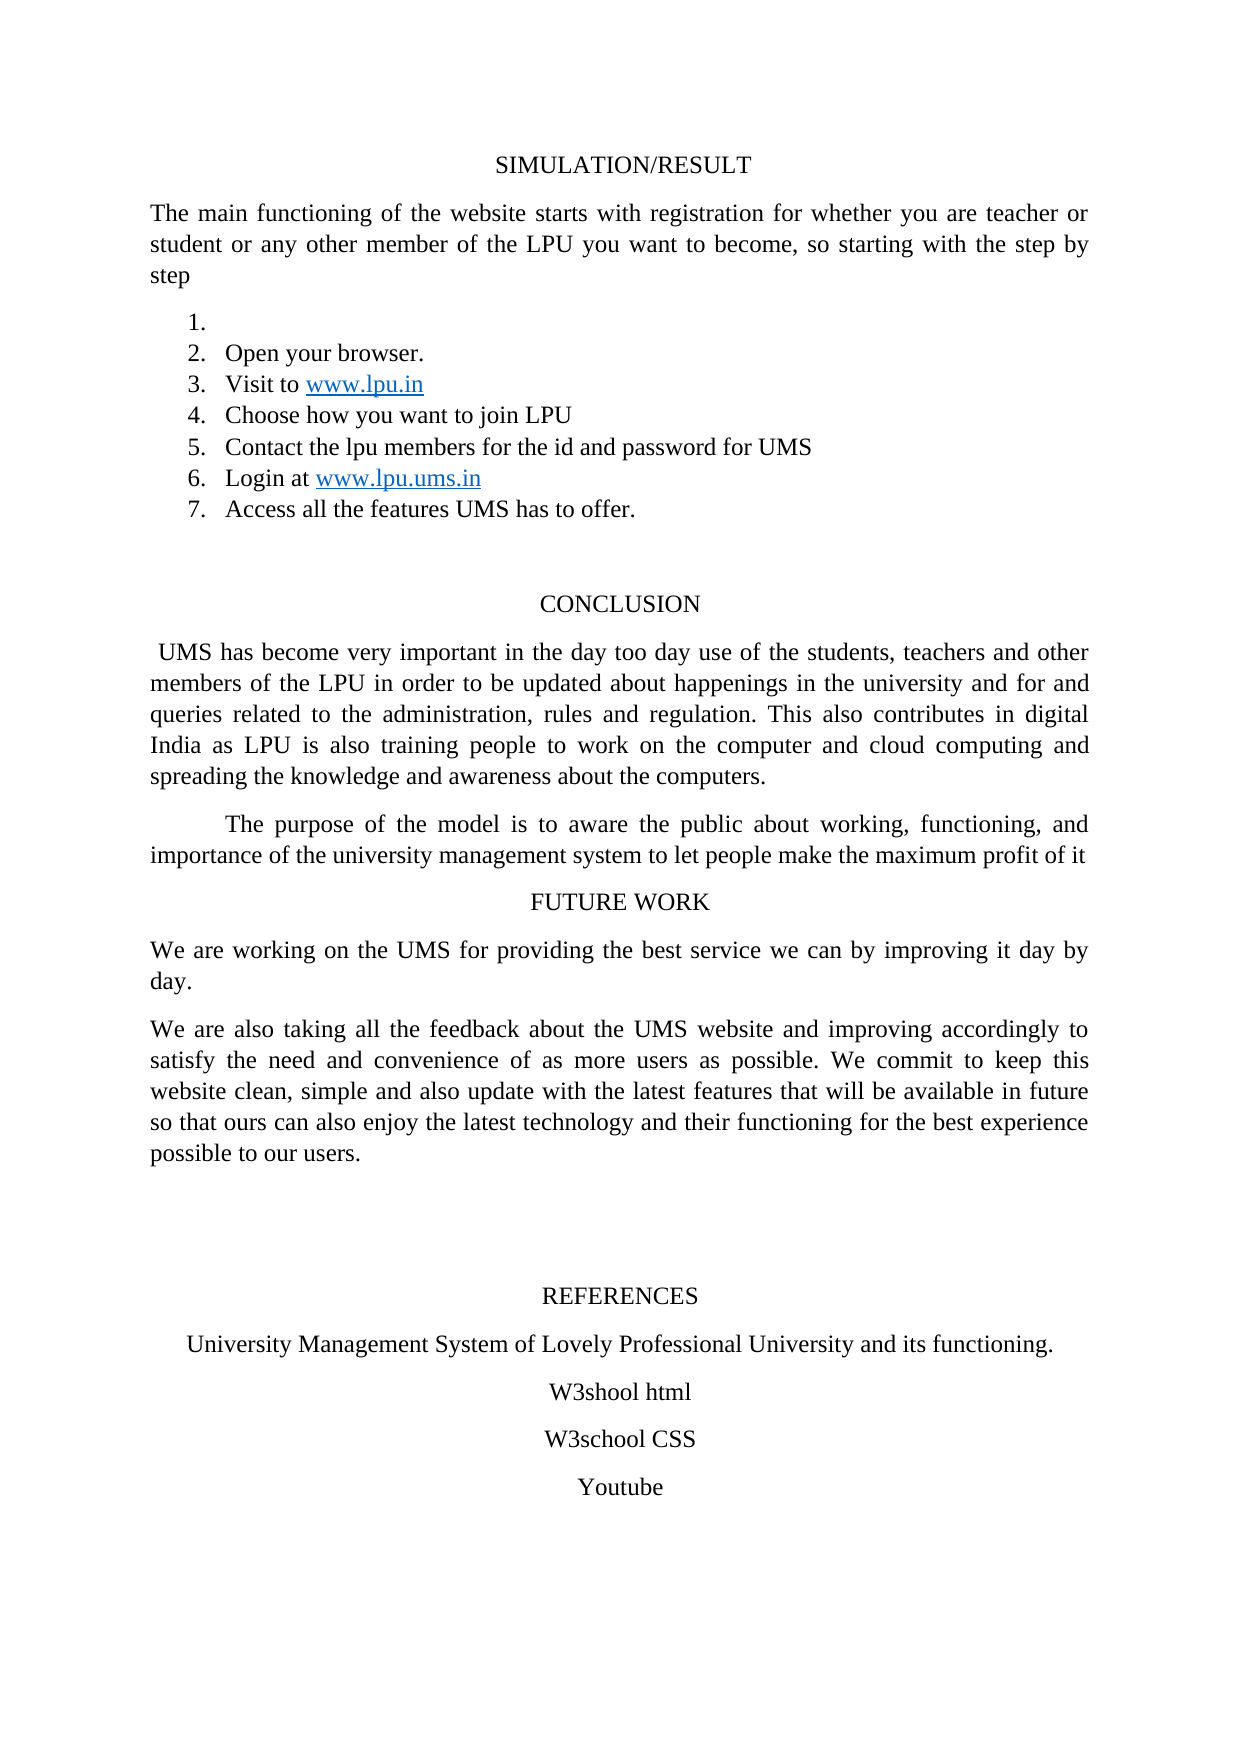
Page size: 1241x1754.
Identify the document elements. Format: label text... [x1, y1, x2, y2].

text W3school CSS [150, 1424, 1090, 1453]
list Choose how you want to join LPU [187, 401, 1090, 429]
text FUTURE WORK [150, 887, 1090, 916]
text W3shool html [150, 1377, 1090, 1405]
list Visit to www.lpu.in [187, 369, 1090, 398]
text REFERENCES [150, 1281, 1090, 1310]
text University Management System of Lovely Professional University and its functioning. [150, 1329, 1090, 1358]
text The main functioning of the website starts with registration for whether you are teacher or student or any other member of the LPU you want to become, so starting with the step by step [150, 198, 1090, 288]
text SIMULATION/RESULT [150, 150, 1090, 179]
text We are also taking all the feedback about the UMS website and improving accordingly to satisfy the need and convenience of as more users as possible. We commit to keep this website clean, simple and also update with the latest features that will be available in future so that ours can also enjoy the latest technology and their functioning for the best experience possible to our users. [150, 1014, 1090, 1167]
list Login at www.lpu.ums.in [187, 463, 1090, 491]
text We are working on the UMS for providing the best service we can by improving it day by day. [150, 935, 1090, 995]
list Open your browser. [187, 338, 1090, 367]
text Youtube [150, 1472, 1090, 1501]
list Access all the features UMS has to offer. [187, 494, 1090, 522]
list Contact the lpu members for the id and password for UMS [187, 432, 1090, 460]
text CONCLUSION [150, 589, 1090, 618]
text The purpose of the model is to aware the public about working, functioning, and importance of the university management system to let people make the maximum profit of it [150, 809, 1090, 868]
text UMS has become very important in the day too day use of the students, teachers and other members of the LPU in order to be updated about happenings in the university and for and queries related to the administration, rules and regulation. This also contributes in digital India as LPU is also training people to work on the computer and cloud computing and spreading the knowledge and awareness about the computers. [150, 637, 1090, 790]
